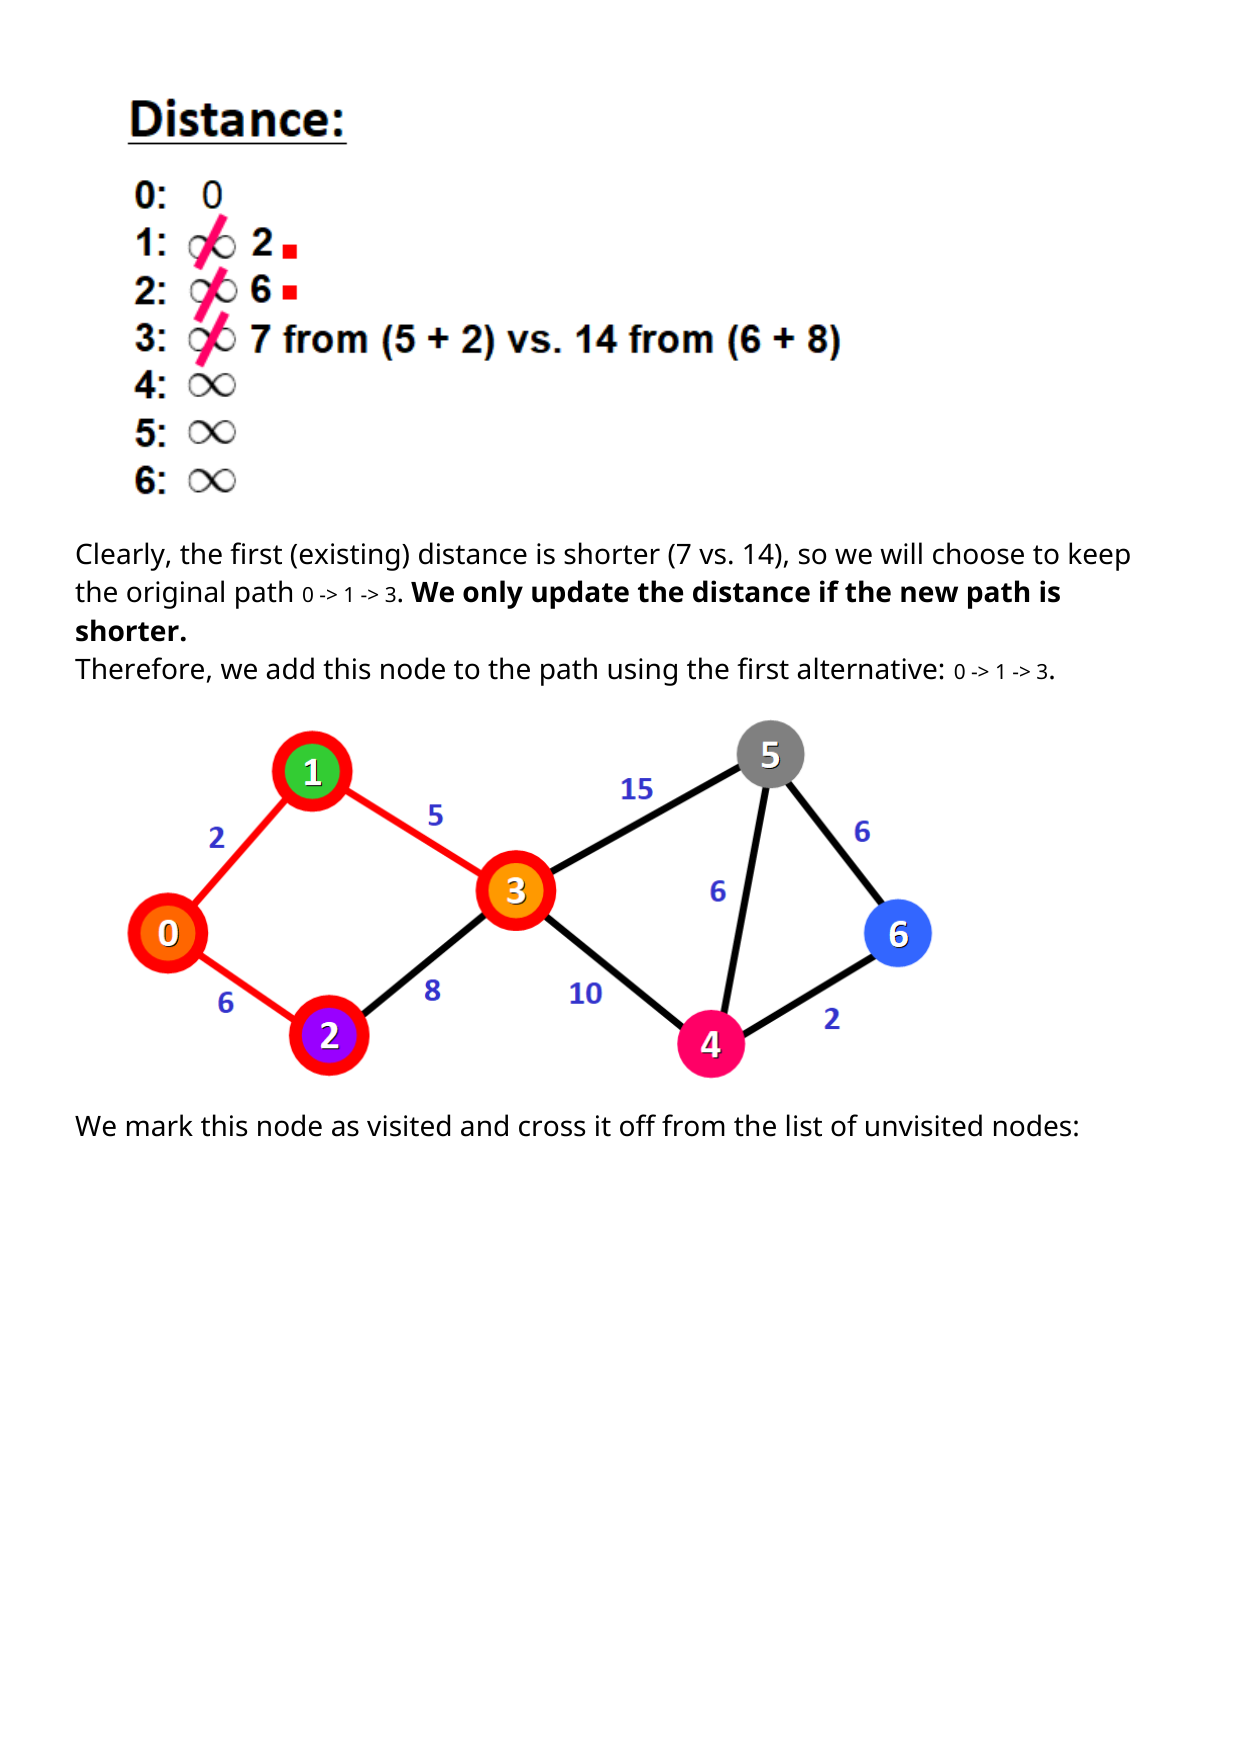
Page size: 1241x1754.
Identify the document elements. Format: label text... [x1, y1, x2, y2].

text We mark this node as visited and cross it off from the list of unvisited nodes: [75, 1106, 1165, 1144]
text Therefore, we add this node to the path using the first alternative: 0 -> 1 -> 3. [75, 649, 1165, 688]
picture [75, 687, 1016, 1107]
text Clearly, the first (existing) distance is shorter (7 vs. 14), so we will choose to keep the original path 0 -> 1 -> 3. We only update the distance if the new path is shorter. [75, 534, 1165, 649]
picture [75, 75, 879, 535]
